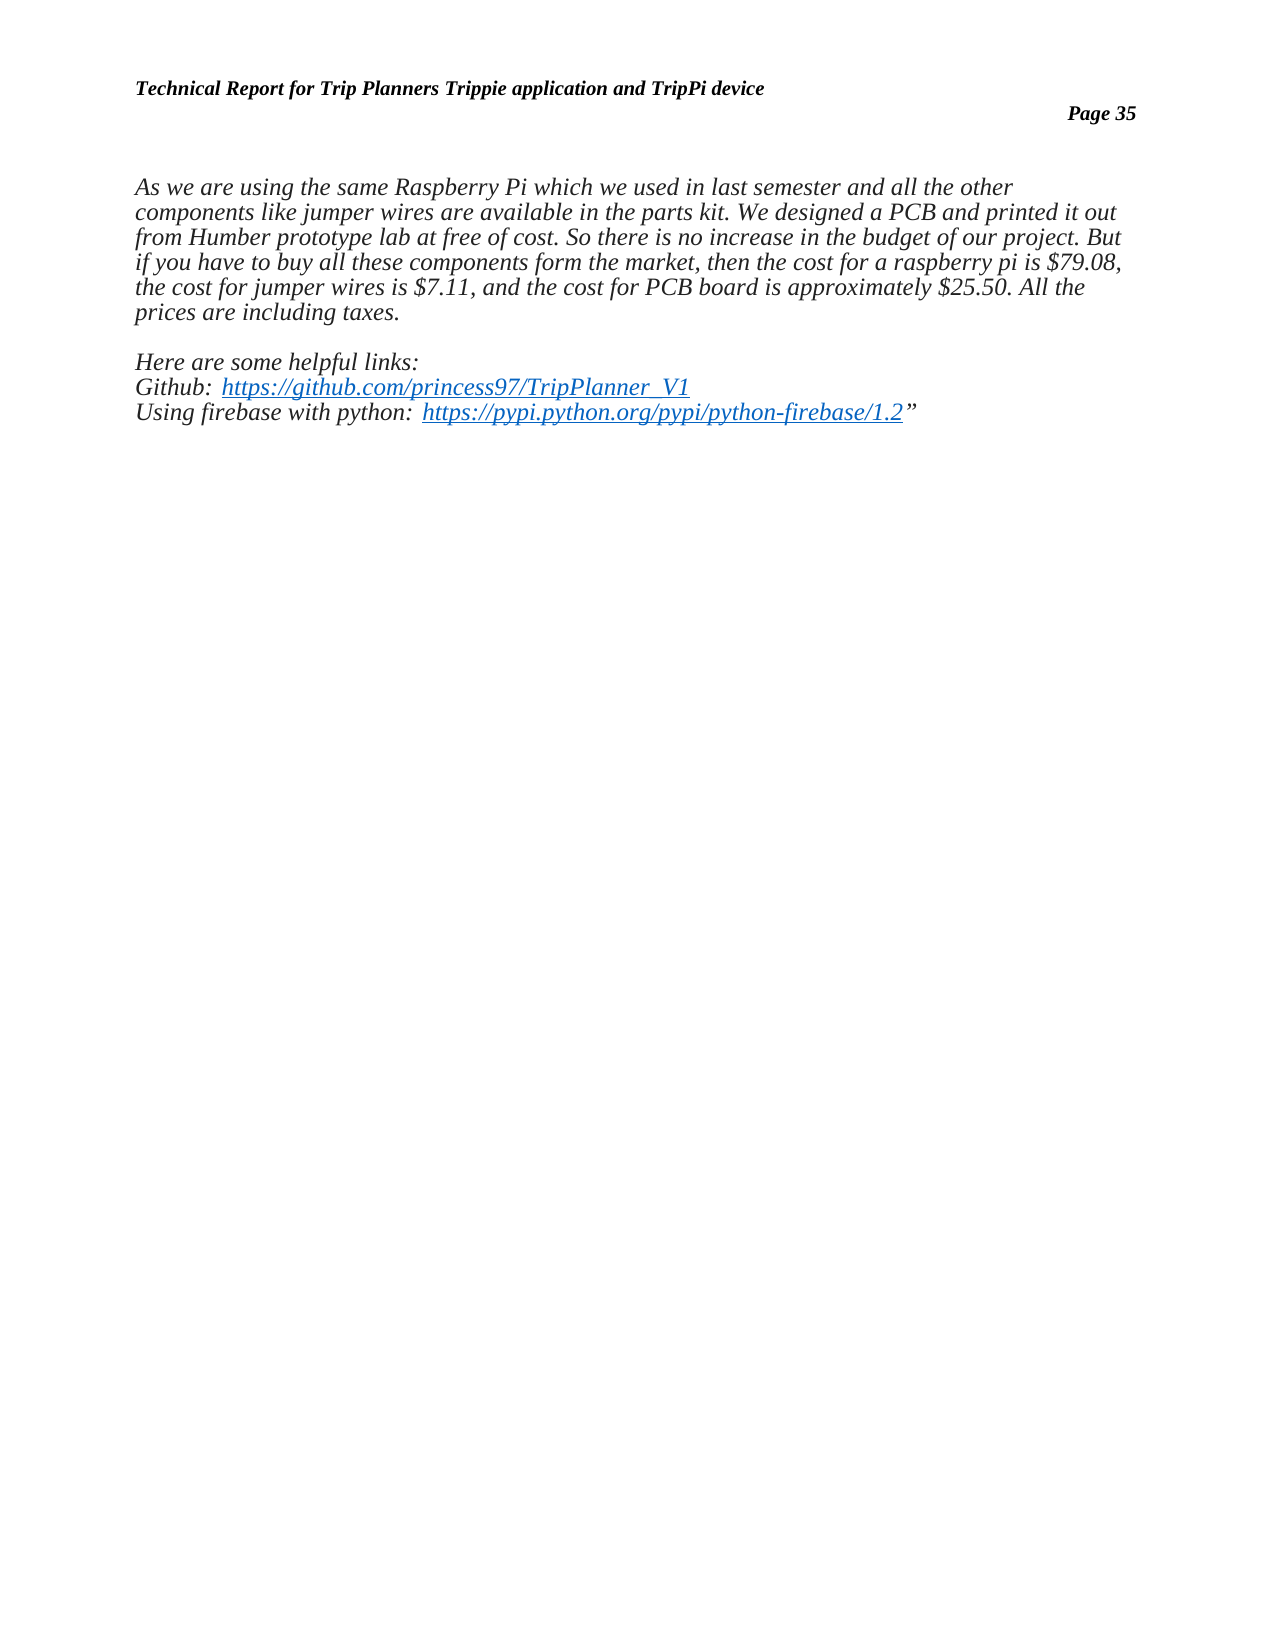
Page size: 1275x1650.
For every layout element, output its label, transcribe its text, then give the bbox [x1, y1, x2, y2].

text Using firebase with python: https://pypi.python.org/pypi/python-firebase/1.2” [135, 400, 1140, 425]
text Here are some helpful links: [135, 350, 1140, 375]
text Github: https://github.com/princess97/TripPlanner_V1 [135, 375, 1140, 400]
text As we are using the same Raspberry Pi which we used in last semester and all the other components like jumper wires are available in the parts kit. We designed a PCB and printed it out from Humber prototype lab at free of cost. So there is no increase in the budget of our project. But if you have to buy all these components form the market, then the cost for a raspberry pi is $79.08, the cost for jumper wires is $7.11, and the cost for PCB board is approximately $25.50. All the prices are including taxes. [135, 175, 1140, 325]
